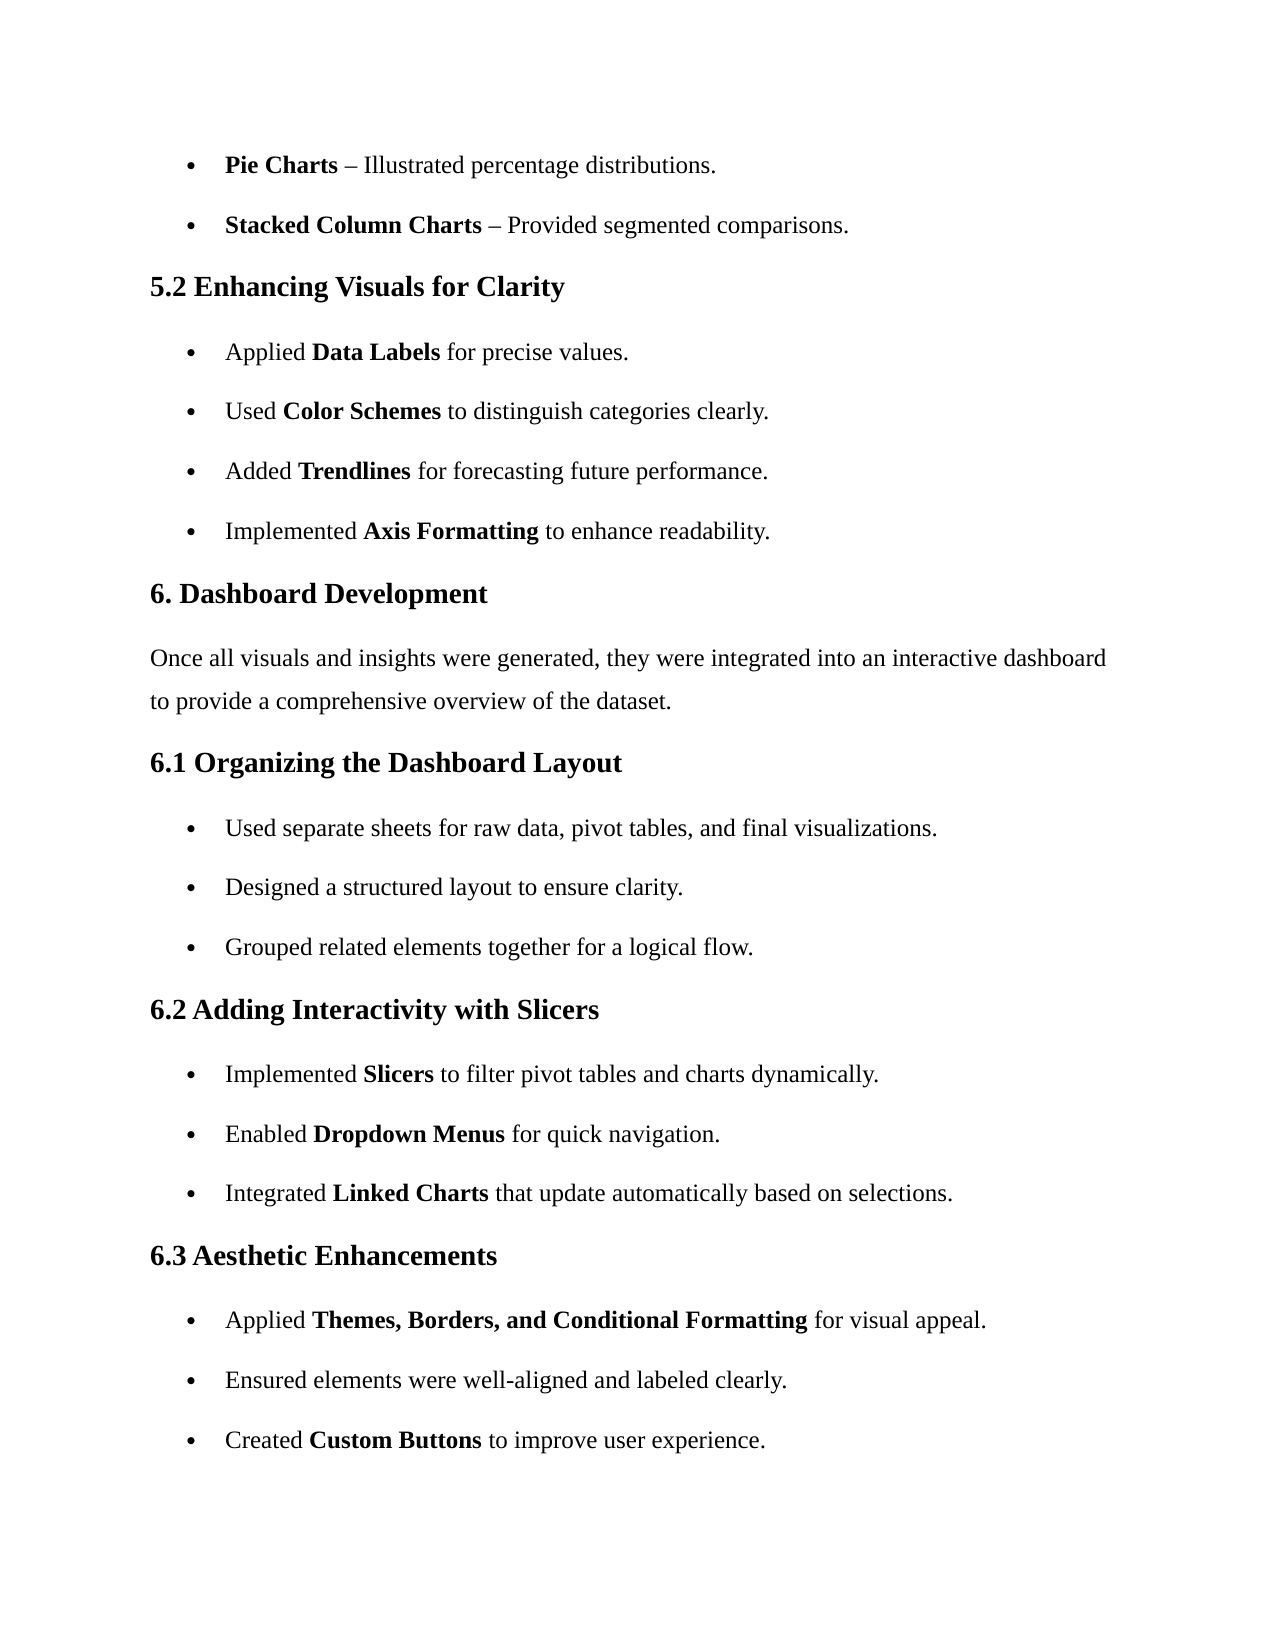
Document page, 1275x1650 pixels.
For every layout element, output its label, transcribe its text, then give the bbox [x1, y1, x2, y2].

list Pie Charts – Illustrated percentage distributions. [187, 150, 1125, 179]
list Enabled Dropdown Menus for quick navigation. [187, 1119, 1125, 1147]
text 6.3 Aesthetic Enhancements [150, 1238, 1125, 1272]
list Added Trendlines for forecasting future performance. [187, 456, 1125, 485]
list Ensured elements were well-aligned and labeled clearly. [187, 1365, 1125, 1394]
list Created Custom Buttons to improve user experience. [187, 1425, 1125, 1454]
list Used separate sheets for raw data, pivot tables, and final visualizations. [187, 813, 1125, 841]
list Stacked Column Charts – Provided segmented comparisons. [187, 210, 1125, 238]
text 6.1 Organizing the Dashboard Layout [150, 746, 1125, 779]
text 6. Dashboard Development [150, 576, 1125, 609]
list Used Color Schemes to distinguish categories clearly. [187, 396, 1125, 425]
text 5.2 Enhancing Visuals for Clarity [150, 269, 1125, 303]
list Applied Themes, Borders, and Conditional Formatting for visual appeal. [187, 1305, 1125, 1334]
list Implemented Axis Formatting to enhance readability. [187, 516, 1125, 545]
text Once all visuals and insights were generated, they were integrated into an interactive dashboard to provide a comprehensive overview of the dataset. [150, 643, 1125, 714]
list Designed a structured layout to ensure clarity. [187, 872, 1125, 901]
text 6.2 Adding Interactivity with Slicers [150, 992, 1125, 1026]
list Applied Data Labels for precise values. [187, 337, 1125, 365]
list Integrated Linked Charts that update automatically based on selections. [187, 1178, 1125, 1207]
list Grouped related elements together for a logical flow. [187, 932, 1125, 961]
list Implemented Slicers to filter pivot tables and charts dynamically. [187, 1059, 1125, 1088]
